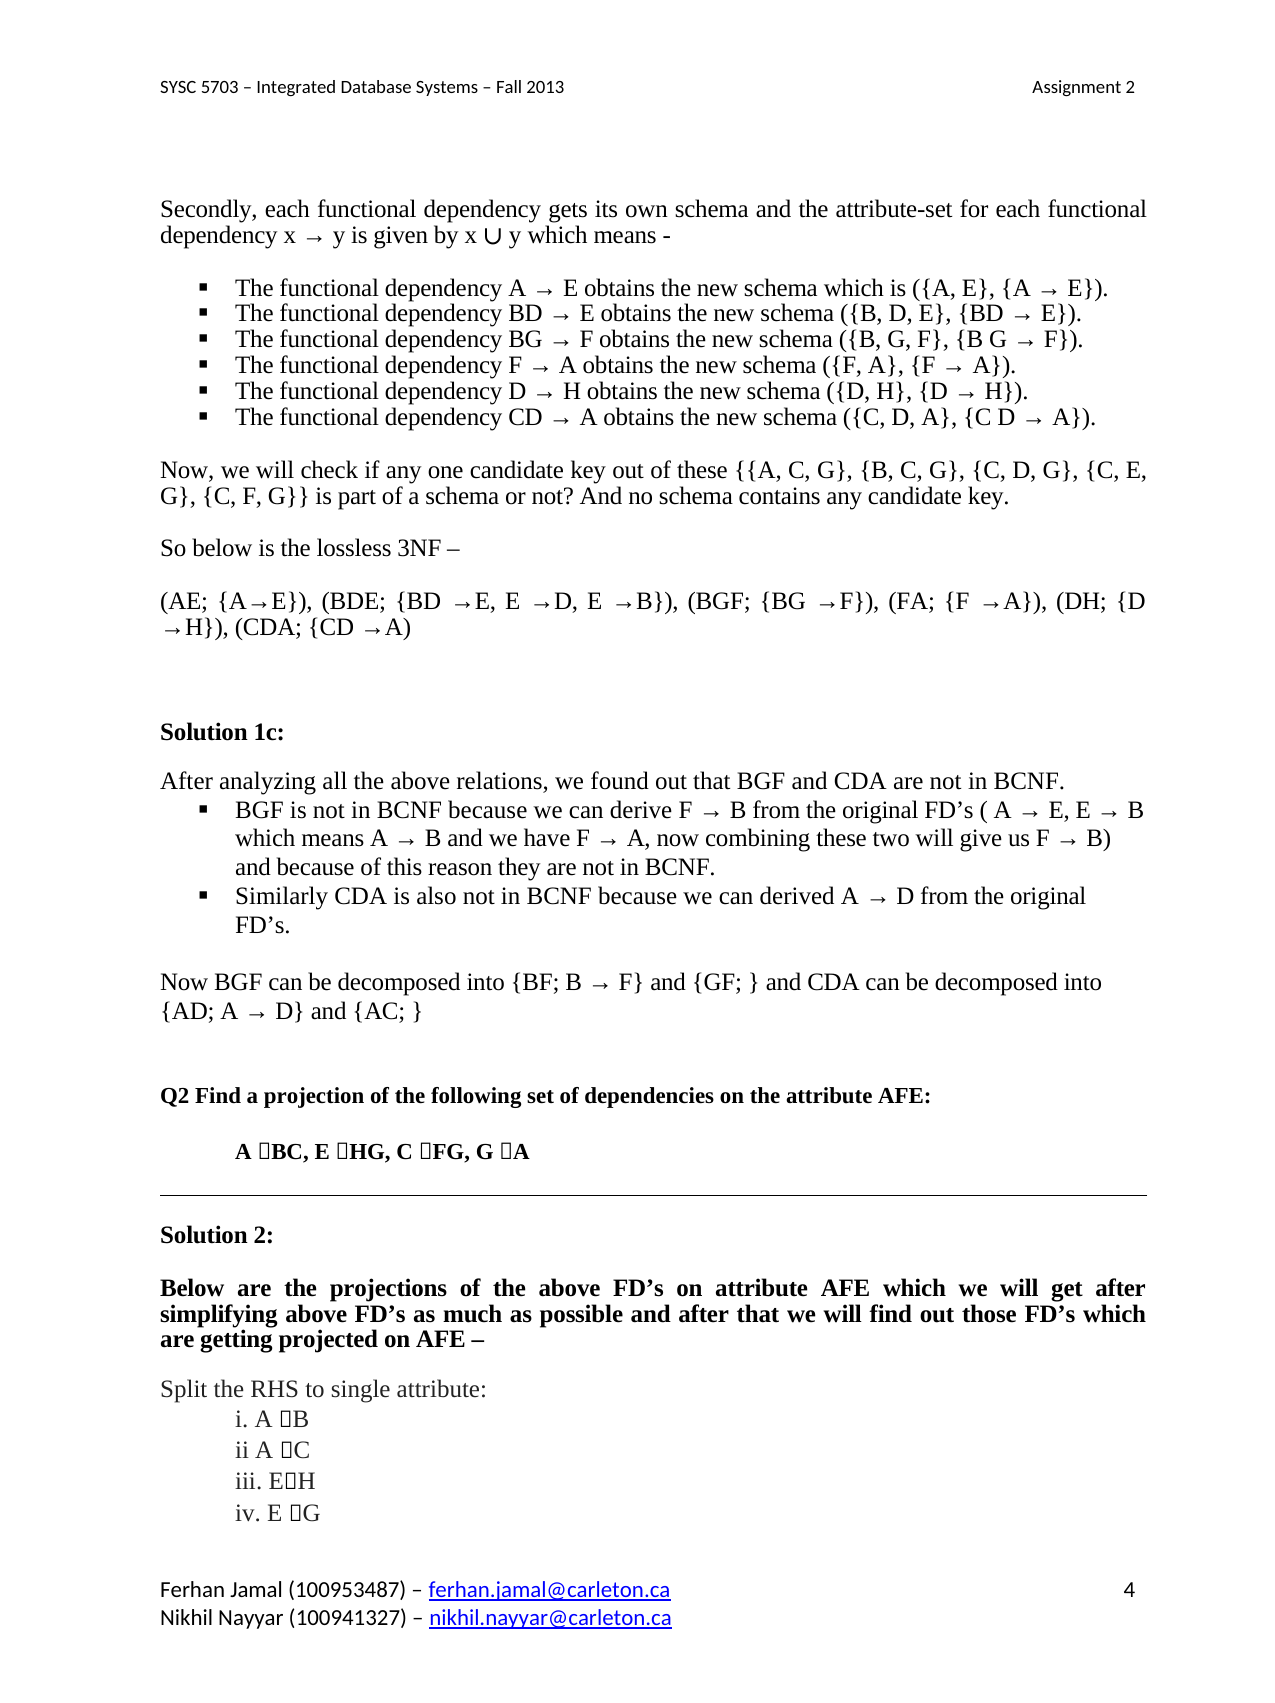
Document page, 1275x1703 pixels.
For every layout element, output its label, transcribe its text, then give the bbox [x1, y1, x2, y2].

list The functional dependency BG → F obtains the new schema ({B, G, F}, {B G → F}). [197, 327, 1147, 353]
text i. A B [235, 1403, 1147, 1434]
text Now, we will check if any one candidate key out of these {{A, C, G}, {B, C, G}, {C, D, G}, {C, E, G}, {C, F, G}} is part of a schema or not? And no schema contains any candidate key. [160, 457, 1147, 509]
list The functional dependency A → E obtains the new schema which is ({A, E}, {A → E}). [197, 275, 1147, 301]
list The functional dependency D → H obtains the new schema ({D, H}, {D → H}). [197, 379, 1147, 405]
text ii A C [235, 1434, 1147, 1465]
list The functional dependency F → A obtains the new schema ({F, A}, {F → A}). [197, 353, 1147, 379]
text Solution 2: [160, 1223, 1147, 1249]
text iii. EH [235, 1465, 1147, 1496]
text A BC, E HG, C FG, G A [160, 1135, 1147, 1166]
text Split the RHS to single attribute: [160, 1374, 1147, 1403]
text iv. E G [235, 1496, 1147, 1528]
list BGF is not in BCNF because we can derive F → B from the original FD’s ( A → E, E → B which means A → B and we have F → A, now combining these two will give us F → B) and because of this reason they are not in BCNF. [197, 795, 1147, 881]
list Similarly CDA is also not in BCNF because we can derived A → D from the original FD’s. [197, 881, 1147, 938]
text After analyzing all the above relations, we found out that BGF and CDA are not in BCNF. [160, 766, 1147, 795]
text Now BGF can be decomposed into {BF; B → F} and {GF; } and CDA can be decomposed into {AD; A → D} and {AC; } [160, 967, 1147, 1025]
text Below are the projections of the above FD’s on attribute AFE which we will get after simplifying above FD’s as much as possible and after that we will find out those FD’s which are getting projected on AFE – [160, 1275, 1147, 1353]
list The functional dependency BD → E obtains the new schema ({B, D, E}, {BD → E}). [197, 301, 1147, 327]
text (AE; {A→E}), (BDE; {BD →E, E →D, E →B}), (BGF; {BG →F}), (FA; {F →A}), (DH; {D →H}), (CDA; {CD →A) [160, 588, 1147, 640]
text Secondly, each functional dependency gets its own schema and the attribute-set for each functional dependency x → y is given by x ∪ y which means - [160, 197, 1147, 249]
text Solution 1c: [160, 719, 1147, 745]
list The functional dependency CD → A obtains the new schema ({C, D, A}, {C D → A}). [197, 405, 1147, 431]
text So below is the lossless 3NF – [160, 536, 1147, 562]
text Q2 Find a projection of the following set of dependencies on the attribute AFE: [160, 1082, 1147, 1109]
